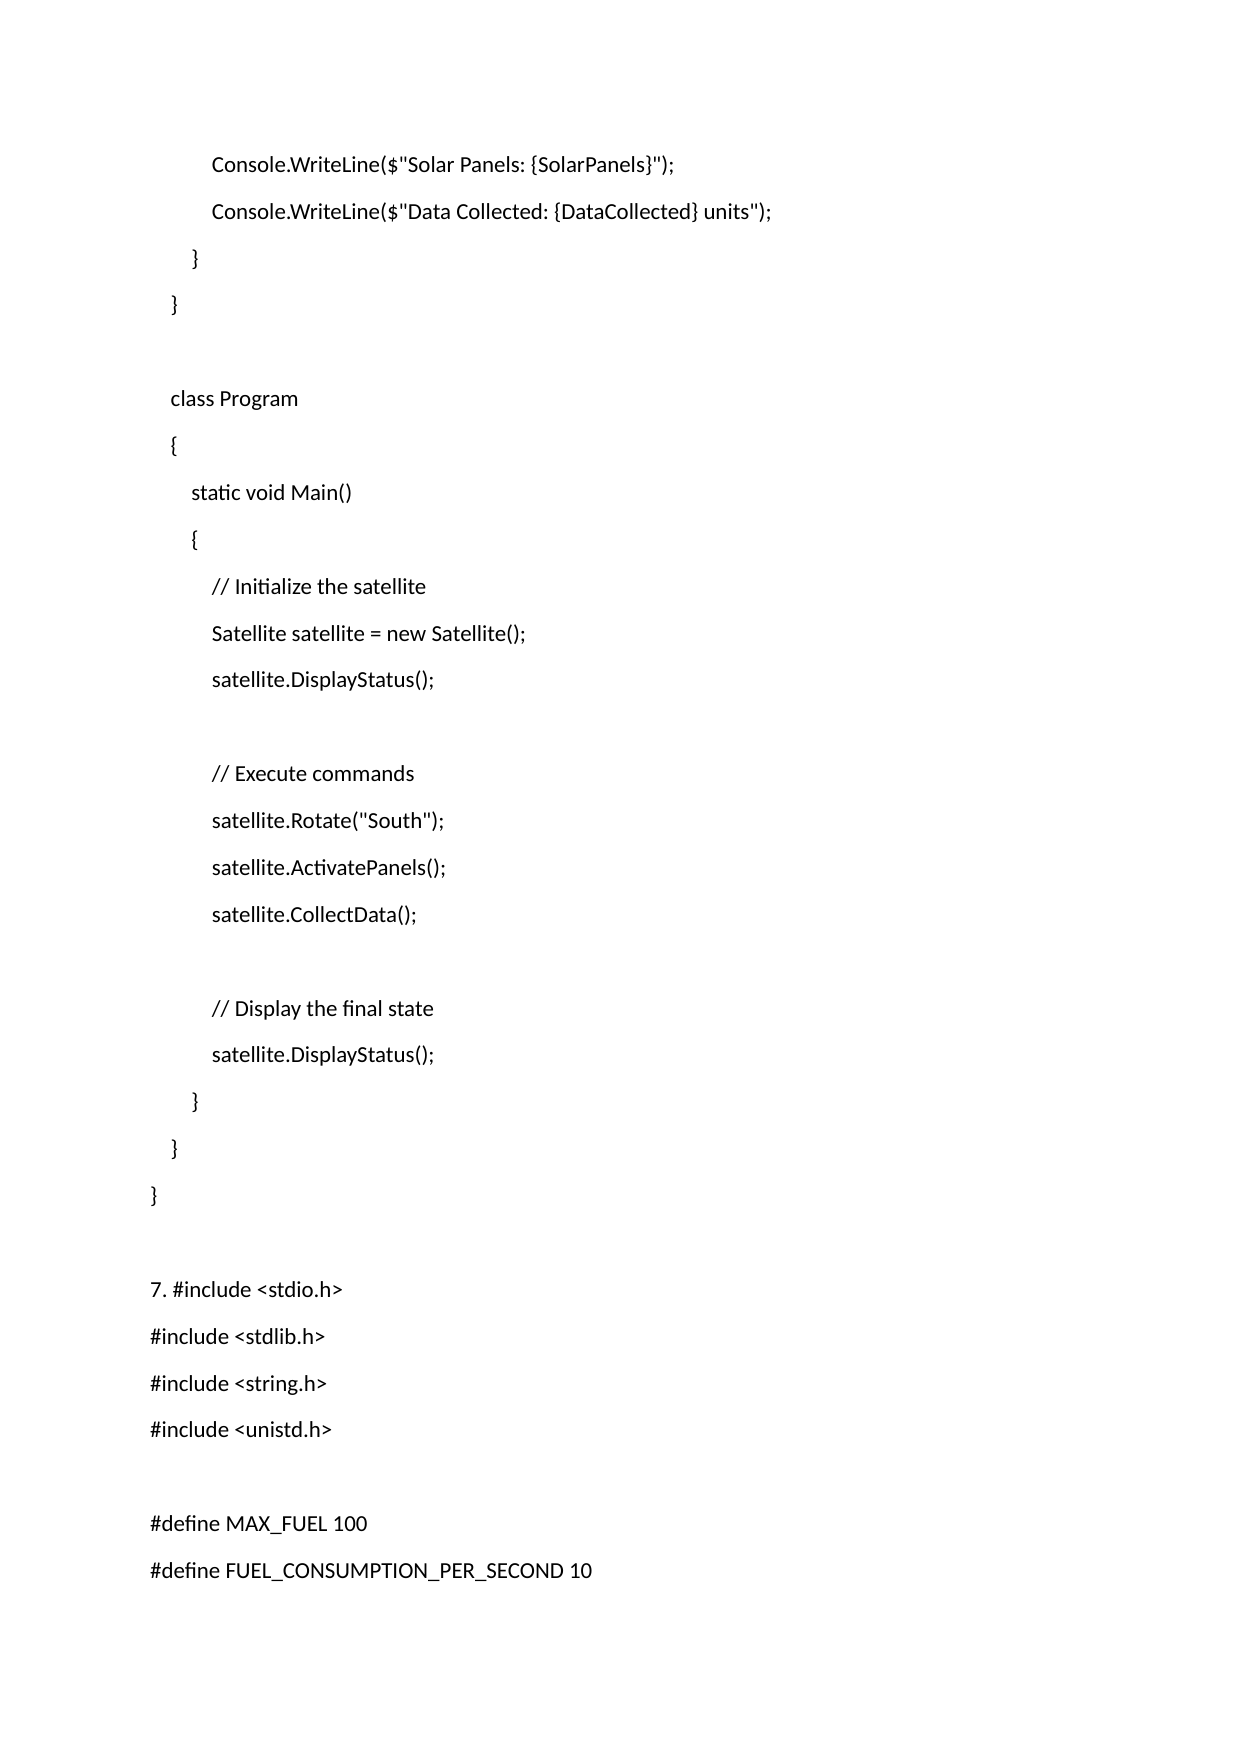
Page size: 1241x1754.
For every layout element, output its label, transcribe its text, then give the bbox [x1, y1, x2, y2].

text satellite.DisplayStatus(); [150, 666, 1090, 694]
text satellite.Rotate("South"); [150, 806, 1090, 834]
text Console.WriteLine($"Solar Panels: {SolarPanels}"); [150, 150, 1090, 178]
text Satellite satellite = new Satellite(); [150, 619, 1090, 647]
text // Display the final state [150, 994, 1090, 1022]
text { [150, 431, 1090, 459]
text } [150, 244, 1090, 272]
text #include <stdlib.h> [150, 1322, 1090, 1350]
text Console.WriteLine($"Data Collected: {DataCollected} units"); [150, 197, 1090, 225]
text satellite.CollectData(); [150, 900, 1090, 928]
text satellite.DisplayStatus(); [150, 1041, 1090, 1069]
text 7. #include <stdio.h> [150, 1275, 1090, 1303]
text #include <unistd.h> [150, 1416, 1090, 1444]
text } [150, 1087, 1090, 1116]
text #include <string.h> [150, 1369, 1090, 1397]
text #define FUEL_CONSUMPTION_PER_SECOND 10 [150, 1556, 1090, 1584]
text { [150, 525, 1090, 553]
text #define MAX_FUEL 100 [150, 1509, 1090, 1537]
text static void Main() [150, 478, 1090, 506]
text } [150, 291, 1090, 319]
text // Execute commands [150, 759, 1090, 787]
text } [150, 1134, 1090, 1162]
text // Initialize the satellite [150, 572, 1090, 600]
text } [150, 1181, 1090, 1209]
text satellite.ActivatePanels(); [150, 853, 1090, 881]
text class Program [150, 384, 1090, 412]
